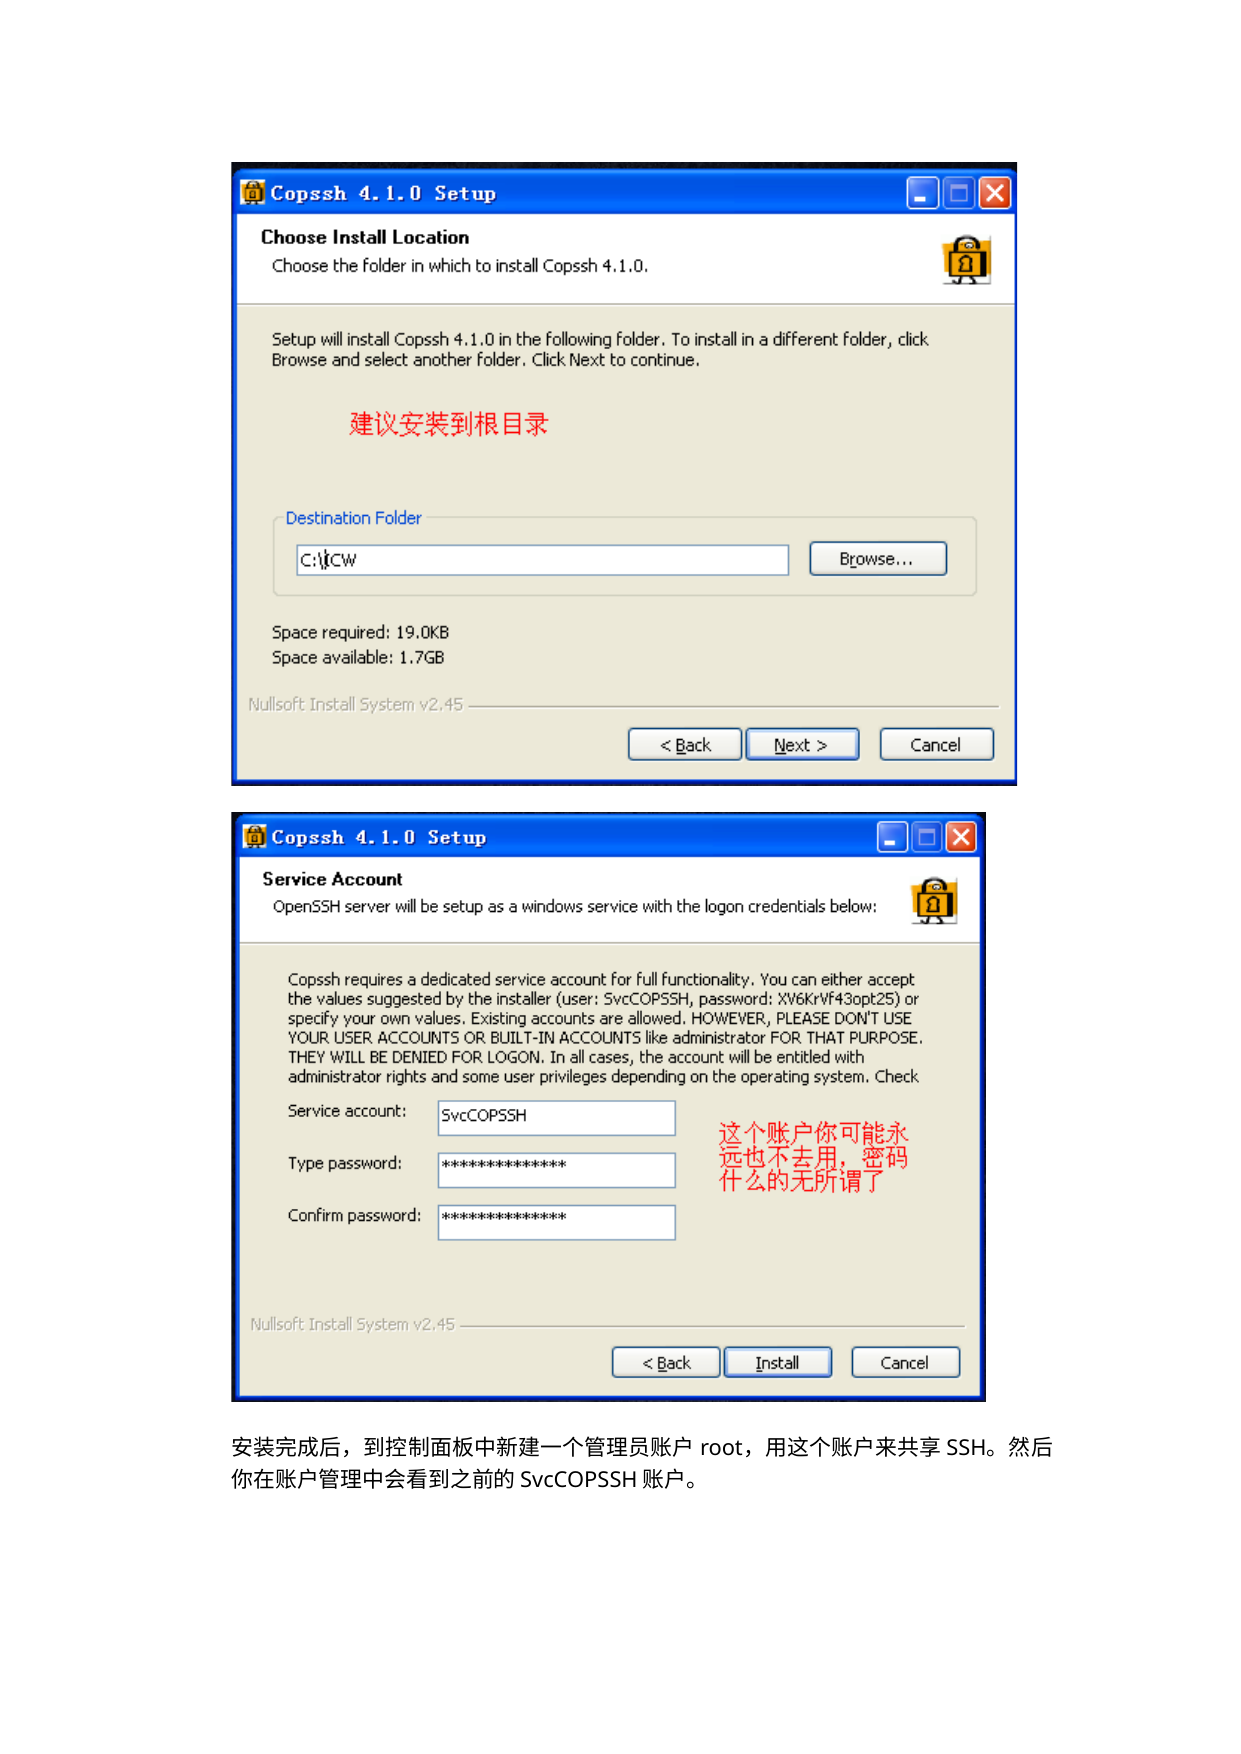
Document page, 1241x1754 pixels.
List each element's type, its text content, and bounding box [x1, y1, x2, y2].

picture [231, 812, 986, 1402]
text 安装完成后，到控制面板中新建一个管理员账户root，用这个账户来共享SSH。然后你在账户管理中会看到之前的SvcCOPSSH账户。 [231, 1429, 1053, 1494]
picture [231, 162, 1018, 786]
